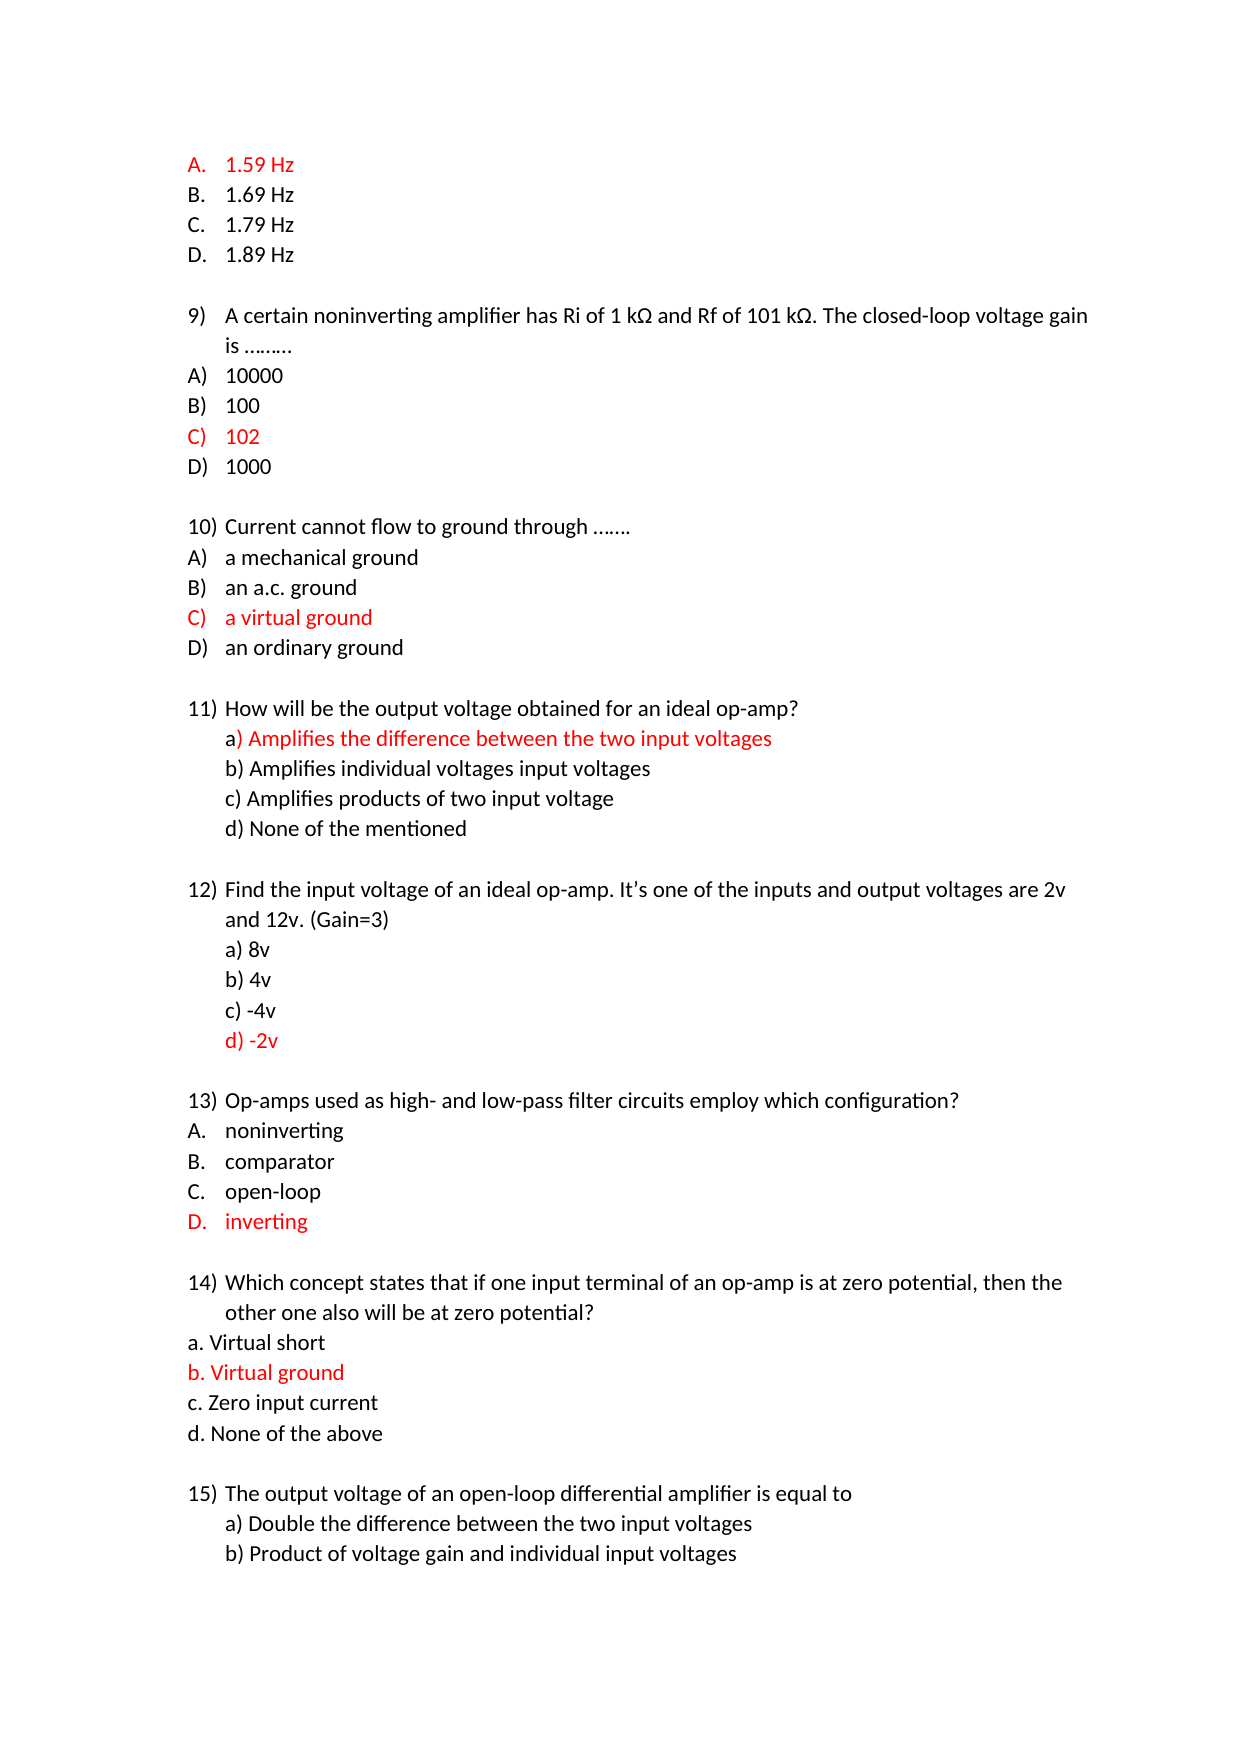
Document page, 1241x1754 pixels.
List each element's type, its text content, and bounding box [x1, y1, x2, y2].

list Current cannot flow to ground through ……. [187, 512, 1090, 541]
list Find the input voltage of an ideal op-amp. It’s one of the inputs and output voltages are 2v and 12v. (Gain=3) a) 8v b) 4v c) -4v d) -2v [187, 875, 1090, 1054]
list 102 [187, 422, 1090, 450]
text C. open-loop [187, 1177, 1090, 1205]
text b. Virtual ground [187, 1358, 1090, 1386]
text B. 1.69 Hz [187, 180, 1090, 208]
list A certain noninverting amplifier has Ri of 1 kΩ and Rf of 101 kΩ. The closed-loop voltage gain is ……… [187, 301, 1090, 359]
text B. comparator [187, 1147, 1090, 1175]
list an ordinary ground [187, 633, 1090, 661]
text A. noninverting [187, 1117, 1090, 1145]
list an a.c. ground [187, 573, 1090, 601]
list 100 [187, 392, 1090, 420]
list a virtual ground [187, 603, 1090, 631]
list Op-amps used as high- and low-pass filter circuits employ which configuration? [187, 1086, 1090, 1114]
list Which concept states that if one input terminal of an op-amp is at zero potential, then the other one also will be at zero potential? [187, 1268, 1090, 1326]
text D. 1.89 Hz [187, 241, 1090, 269]
text a. Virtual short [187, 1328, 1090, 1356]
list 10000 [187, 361, 1090, 389]
list How will be the output voltage obtained for an ideal op-amp? a) Amplifies the difference between the two input voltages b) Amplifies individual voltages input voltages c) Amplifies products of two input voltage d) None of the mentioned [187, 694, 1090, 843]
text D. inverting [187, 1207, 1090, 1235]
list 1000 [187, 452, 1090, 480]
text C. 1.79 Hz [187, 210, 1090, 238]
text c. Zero input current [187, 1388, 1090, 1417]
list a mechanical ground [187, 543, 1090, 571]
text A. 1.59 Hz [187, 150, 1090, 178]
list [187, 1479, 1090, 1568]
text d. None of the above [187, 1419, 1090, 1447]
